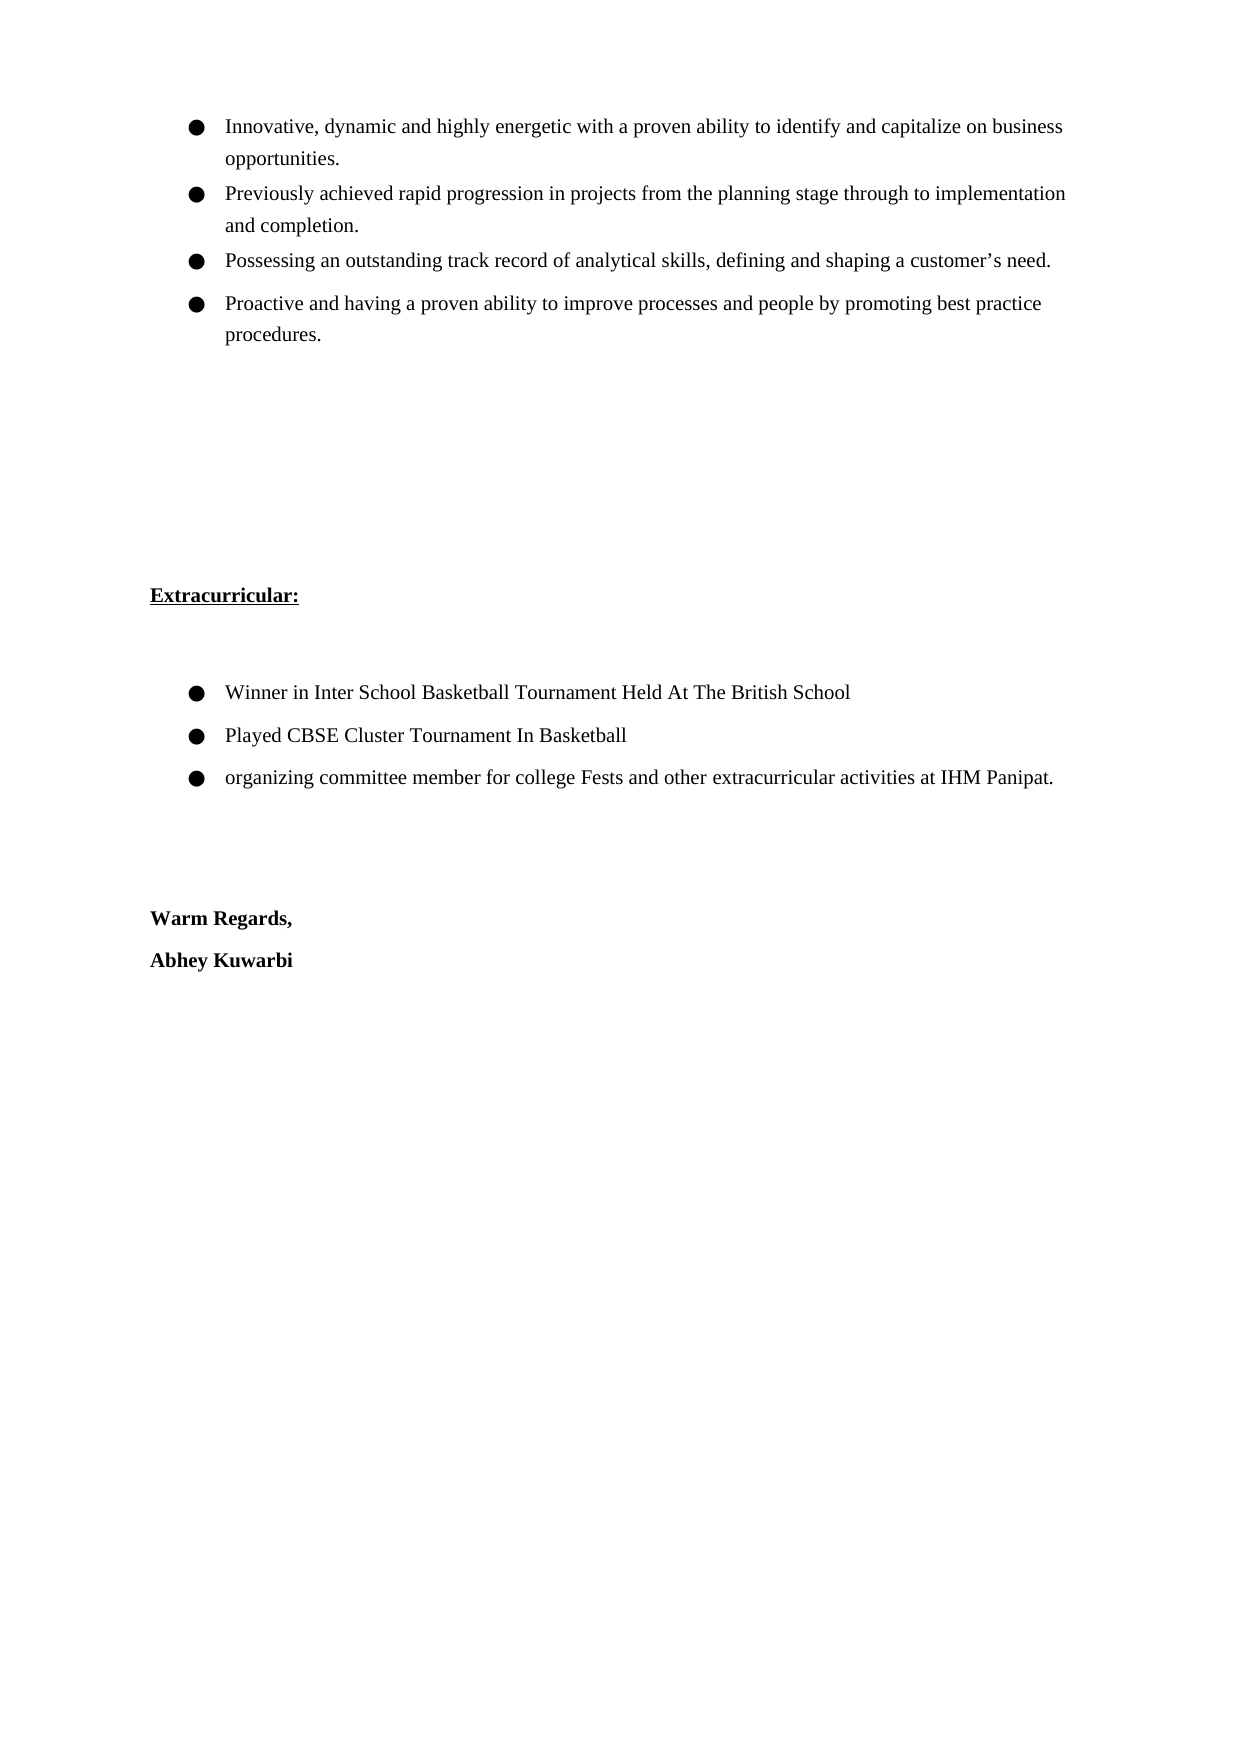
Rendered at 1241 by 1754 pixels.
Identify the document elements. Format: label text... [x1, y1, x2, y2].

list Proactive and having a proven ability to improve processes and people by promoting best practice procedures. [187, 279, 1090, 346]
list organizing committee member for college Fests and other extracurricular activities at IHM Panipat. [187, 754, 1090, 797]
list Innovative, dynamic and highly energetic with a proven ability to identify and capitalize on business opportunities. [187, 103, 1090, 170]
list Previously achieved rapid progression in projects from the planning stage through to implementation and completion. [187, 170, 1090, 237]
text Abhey Kuwarbi [150, 948, 1090, 972]
list Winner in Inter School Basketball Tournament Held At The British School [187, 668, 1090, 711]
list Possessing an outstanding track record of analytical skills, defining and shaping a customer’s need. [187, 237, 1090, 279]
text Extracurricular: [150, 583, 1090, 607]
text Warm Regards, [150, 906, 1090, 930]
list Played CBSE Cluster Tournament In Basketball [187, 711, 1090, 754]
